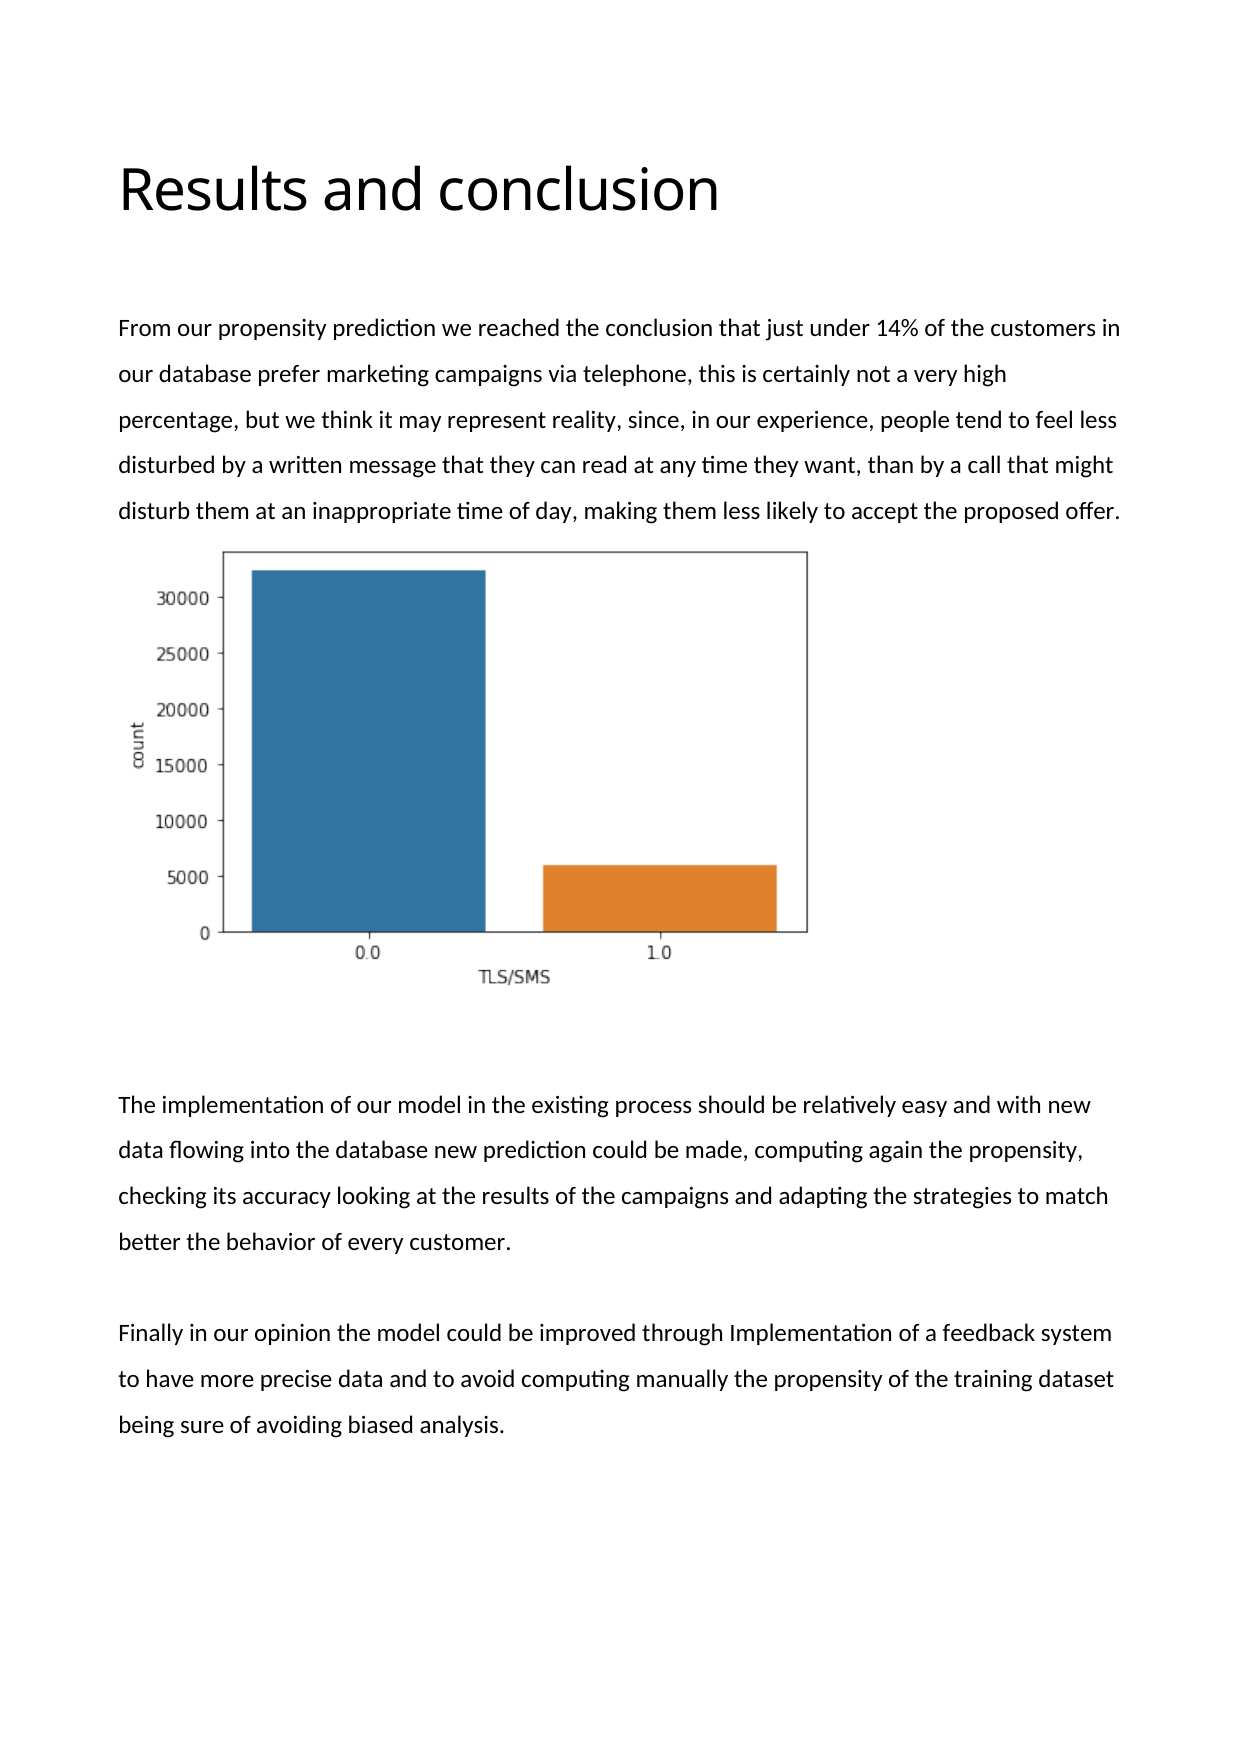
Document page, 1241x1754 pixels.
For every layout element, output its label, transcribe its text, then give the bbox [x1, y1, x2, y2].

text The implementation of our model in the existing process should be relatively easy and with new data flowing into the database new prediction could be made, computing again the propensity, checking its accuracy looking at the results of the campaigns and adapting the strategies to match better the behavior of every customer. [118, 1089, 1122, 1257]
text From our propensity prediction we reached the conclusion that just under 14% of the customers in our database prefer marketing campaigns via telephone, this is certainly not a very high percentage, but we think it may represent reality, since, in our experience, people tend to feel less disturbed by a written message that they can read at any time they want, than by a call that might disturb them at an inappropriate time of day, making them less likely to accept the proposed offer. [118, 312, 1122, 526]
text Finally in our opinion the model could be improved through Implementation of a feedback system to have more precise data and to avoid computing manually the propensity of the training dataset being sure of avoiding biased analysis. [118, 1317, 1122, 1439]
title Results and conclusion [118, 148, 1122, 227]
picture [118, 541, 819, 998]
